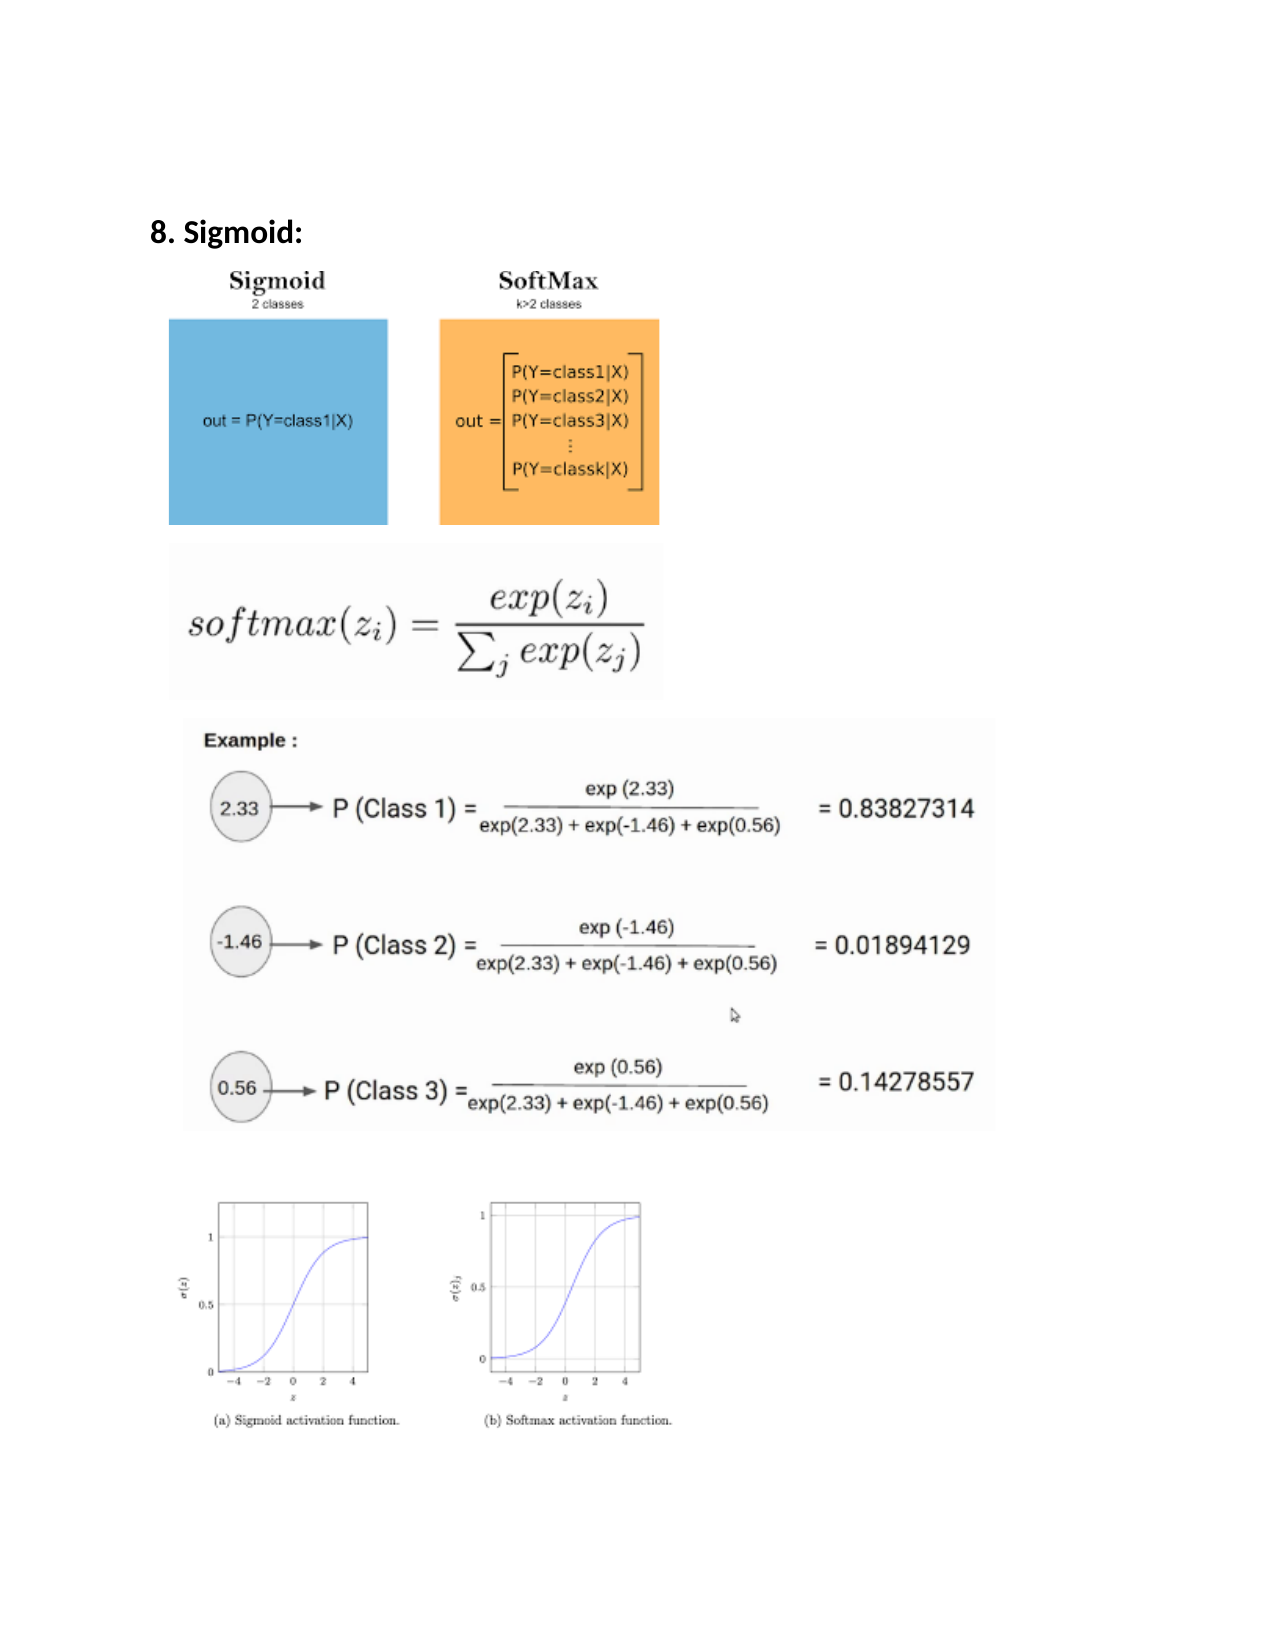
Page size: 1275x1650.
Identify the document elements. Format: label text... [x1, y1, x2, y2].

text 8. Sigmoid: [150, 211, 1125, 251]
